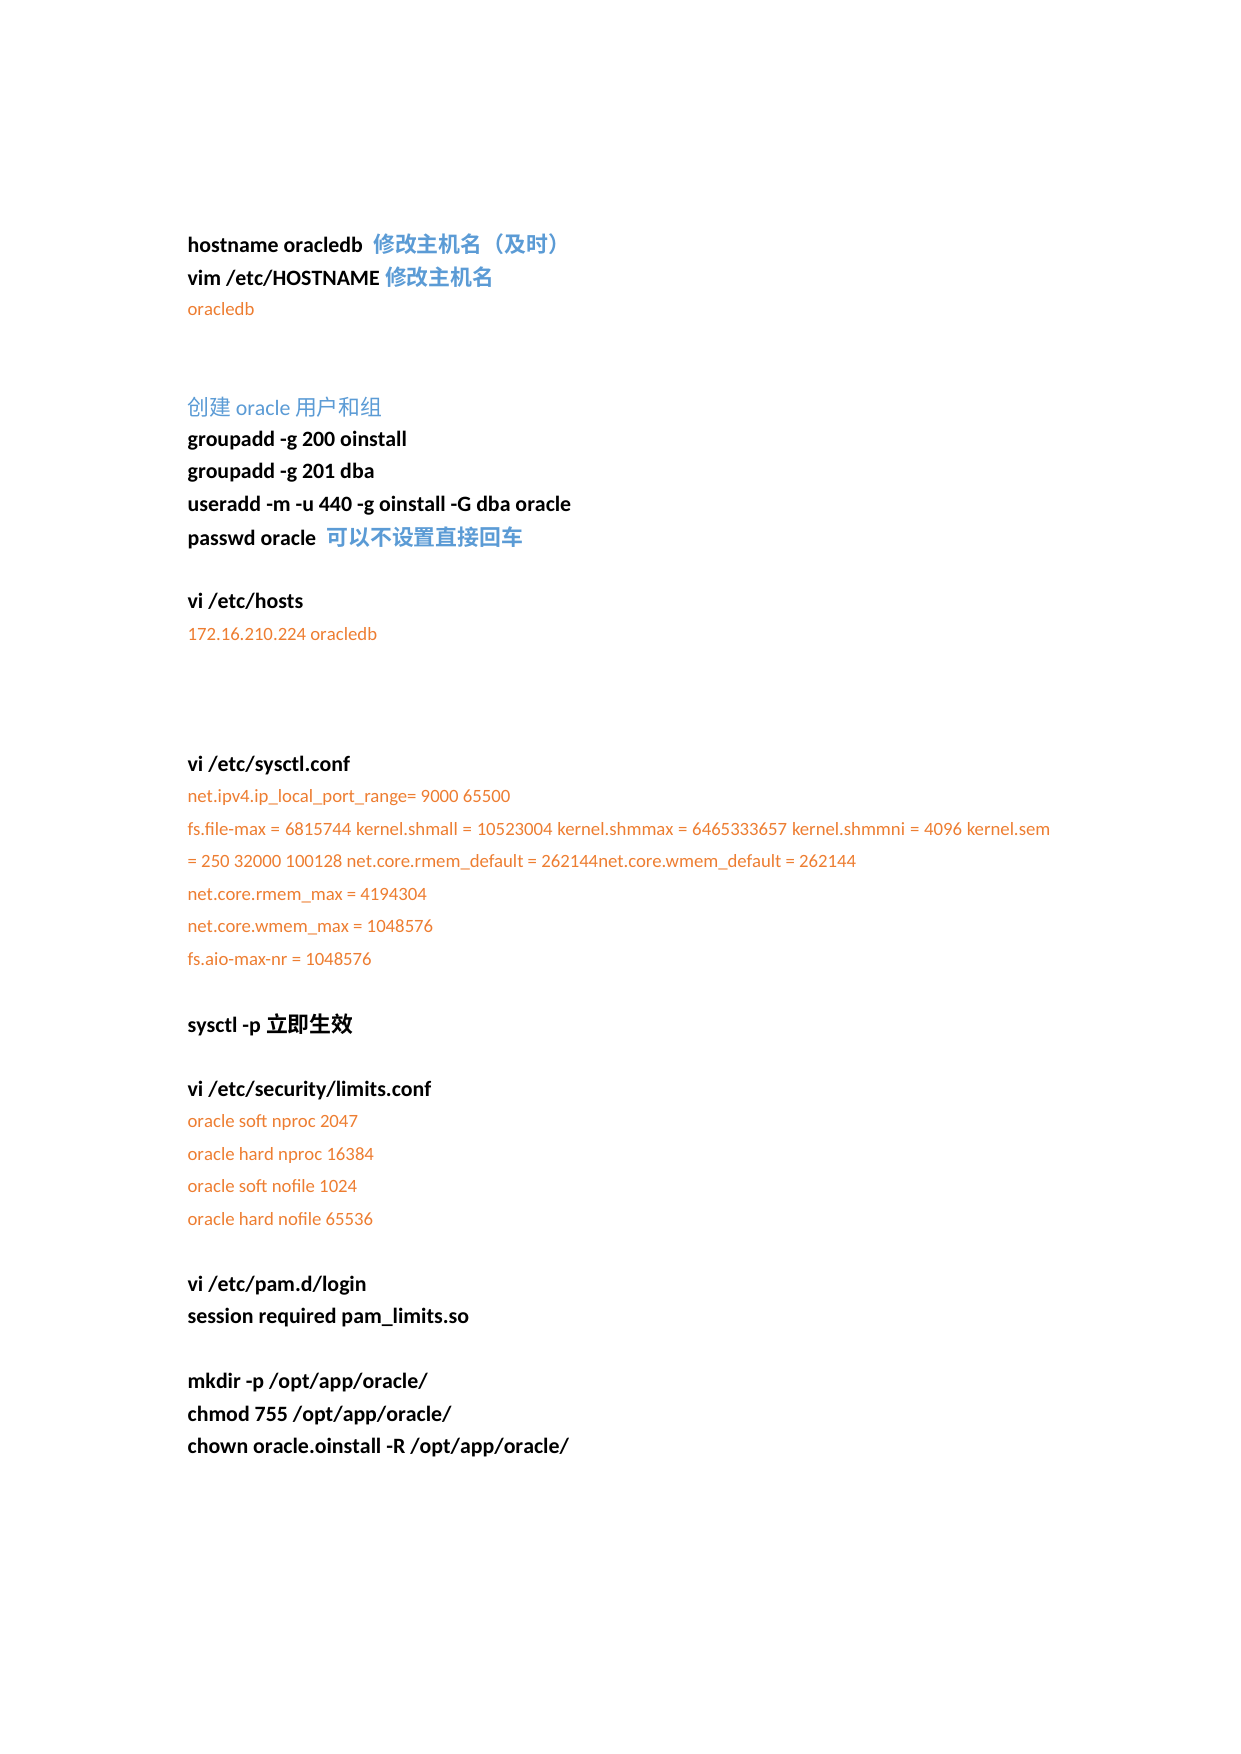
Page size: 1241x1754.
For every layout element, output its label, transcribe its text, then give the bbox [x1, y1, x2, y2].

text fs.aio-max-nr = 1048576 [187, 942, 1053, 974]
text sysctl -p 立即生效 [187, 1007, 1053, 1039]
text hostname oracledb 修改主机名（及时） [187, 227, 1053, 259]
text oracledb [187, 292, 1053, 324]
text oracle soft nofile 1024 [187, 1169, 1053, 1202]
text vim /etc/HOSTNAME 修改主机名 [187, 259, 1053, 292]
text 172.16.210.224 oracledb [187, 617, 1053, 649]
text useradd -m -u 440 -g oinstall -G dba oracle [187, 487, 1053, 519]
text vi /etc/pam.d/login [187, 1267, 1053, 1299]
text vi /etc/security/limits.conf [187, 1072, 1053, 1104]
text net.ipv4.ip_local_port_range= 9000 65500 [187, 779, 1053, 812]
text session required pam_limits.so [187, 1299, 1053, 1332]
text passwd oracle 可以不设置直接回车 [187, 519, 1053, 552]
text fs.file-max = 6815744 kernel.shmall = 10523004 kernel.shmmax = 6465333657 kernel.shmmni = 4096 kernel.sem = 250 32000 100128 net.core.rmem_default = 262144net.core.wmem_default = 262144 [187, 812, 1053, 877]
text vi /etc/hosts [187, 584, 1053, 617]
text oracle soft nproc 2047 [187, 1104, 1053, 1137]
text groupadd -g 200 oinstall [187, 422, 1053, 454]
text groupadd -g 201 dba [187, 454, 1053, 487]
text 创建oracle用户和组 [187, 389, 1053, 422]
text oracle hard nproc 16384 [187, 1137, 1053, 1169]
text oracle hard nofile 65536 [187, 1202, 1053, 1234]
text vi /etc/sysctl.conf [187, 747, 1053, 779]
text net.core.wmem_max = 1048576 [187, 909, 1053, 942]
text net.core.rmem_max = 4194304 [187, 877, 1053, 909]
text chown oracle.oinstall -R /opt/app/oracle/ [187, 1429, 1053, 1462]
text mkdir -p /opt/app/oracle/ [187, 1364, 1053, 1397]
text chmod 755 /opt/app/oracle/ [187, 1397, 1053, 1429]
